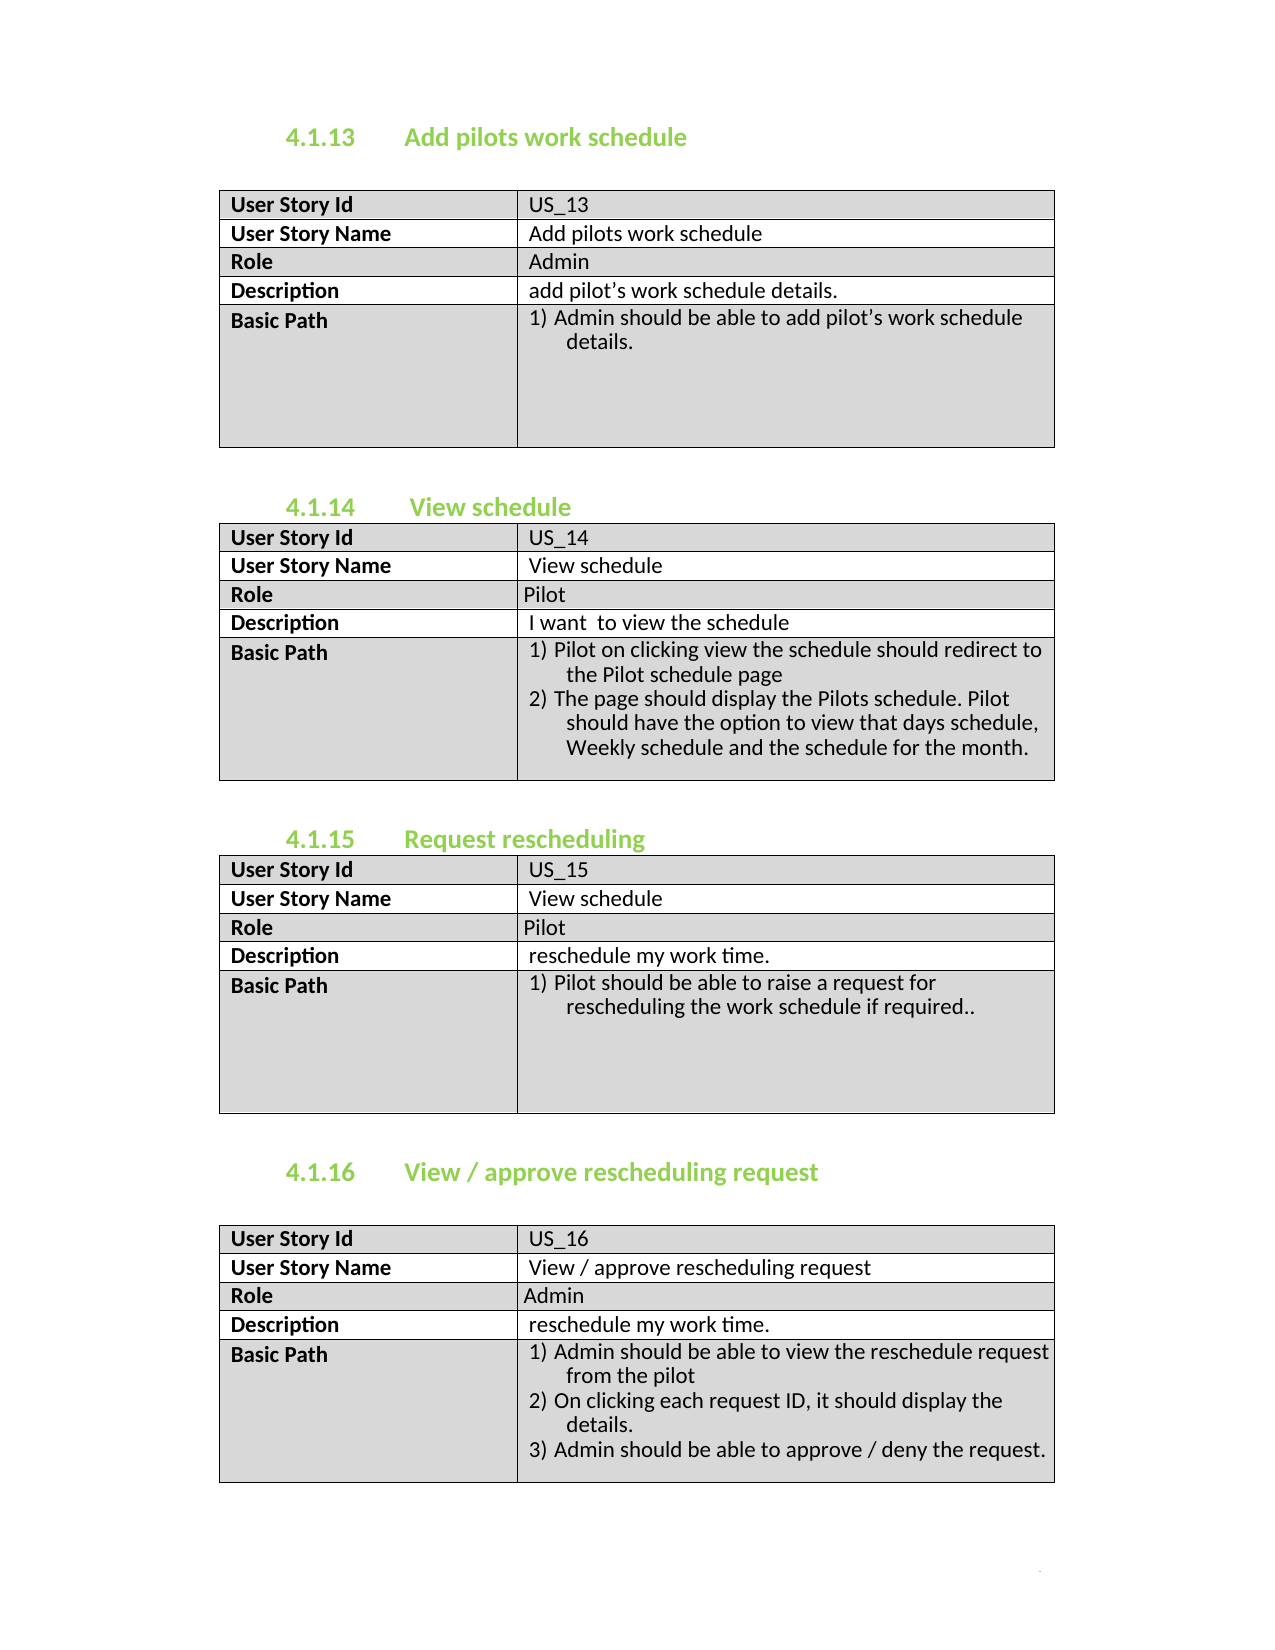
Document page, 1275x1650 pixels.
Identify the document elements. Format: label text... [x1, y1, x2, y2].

table_cell Basic Path [220, 638, 517, 780]
table_cell reschedule my work time. [518, 1311, 1054, 1339]
table_cell View schedule [518, 885, 1054, 913]
table_cell Role [220, 581, 517, 608]
table_cell View / approve rescheduling request [518, 1254, 1054, 1282]
table_cell add pilot’s work schedule details. [518, 277, 1054, 304]
table_cell Basic Path [220, 1340, 517, 1482]
table_cell Pilot should be able to raise a request for rescheduling the work schedule if required.. [518, 971, 1054, 1112]
table_cell Basic Path [220, 971, 517, 1112]
table_header User Story Id [220, 856, 517, 884]
list View / approve rescheduling request [286, 1155, 1144, 1188]
table_cell Pilot [518, 581, 1054, 608]
table_cell Pilot on clicking view the schedule should redirect to the Pilot schedule page The page should display the Pilots schedule. Pilot should have the option to view that days schedule, Weekly schedule and the schedule for the month. [518, 638, 1054, 780]
table_cell View schedule [518, 552, 1054, 580]
table_cell Add pilots work schedule [518, 220, 1054, 247]
table_cell Description [220, 1311, 517, 1339]
table_header US_14 [518, 524, 1054, 551]
list Request rescheduling [286, 822, 1144, 855]
table_cell Description [220, 277, 517, 304]
list Add pilots work schedule [286, 121, 1144, 154]
table_cell Pilot [518, 914, 1054, 941]
table_header US_13 [518, 191, 1054, 218]
table_cell User Story Name [220, 885, 517, 913]
table_cell Description [220, 610, 517, 637]
table_cell Admin should be able to add pilot’s work schedule details. [518, 305, 1054, 447]
table_header User Story Id [220, 1226, 517, 1253]
table_cell User Story Name [220, 552, 517, 580]
table_header US_15 [518, 856, 1054, 884]
table_cell Role [220, 248, 517, 276]
table_cell Role [220, 1283, 517, 1310]
table_cell Admin [518, 248, 1054, 276]
table_cell I want to view the schedule [518, 610, 1054, 637]
table_cell Admin should be able to view the reschedule request from the pilot On clicking each request ID, it should display the details. Admin should be able to approve / deny the request. [518, 1340, 1054, 1482]
table_cell Basic Path [220, 305, 517, 447]
table_cell reschedule my work time. [518, 942, 1054, 970]
list View schedule [286, 490, 1144, 523]
table_cell Description [220, 942, 517, 970]
table_header User Story Id [220, 191, 517, 218]
table_header User Story Id [220, 524, 517, 551]
table_cell User Story Name [220, 1254, 517, 1282]
table_cell Role [220, 914, 517, 941]
table_cell User Story Name [220, 220, 517, 247]
table_header US_16 [518, 1226, 1054, 1253]
table_cell Admin [518, 1283, 1054, 1310]
